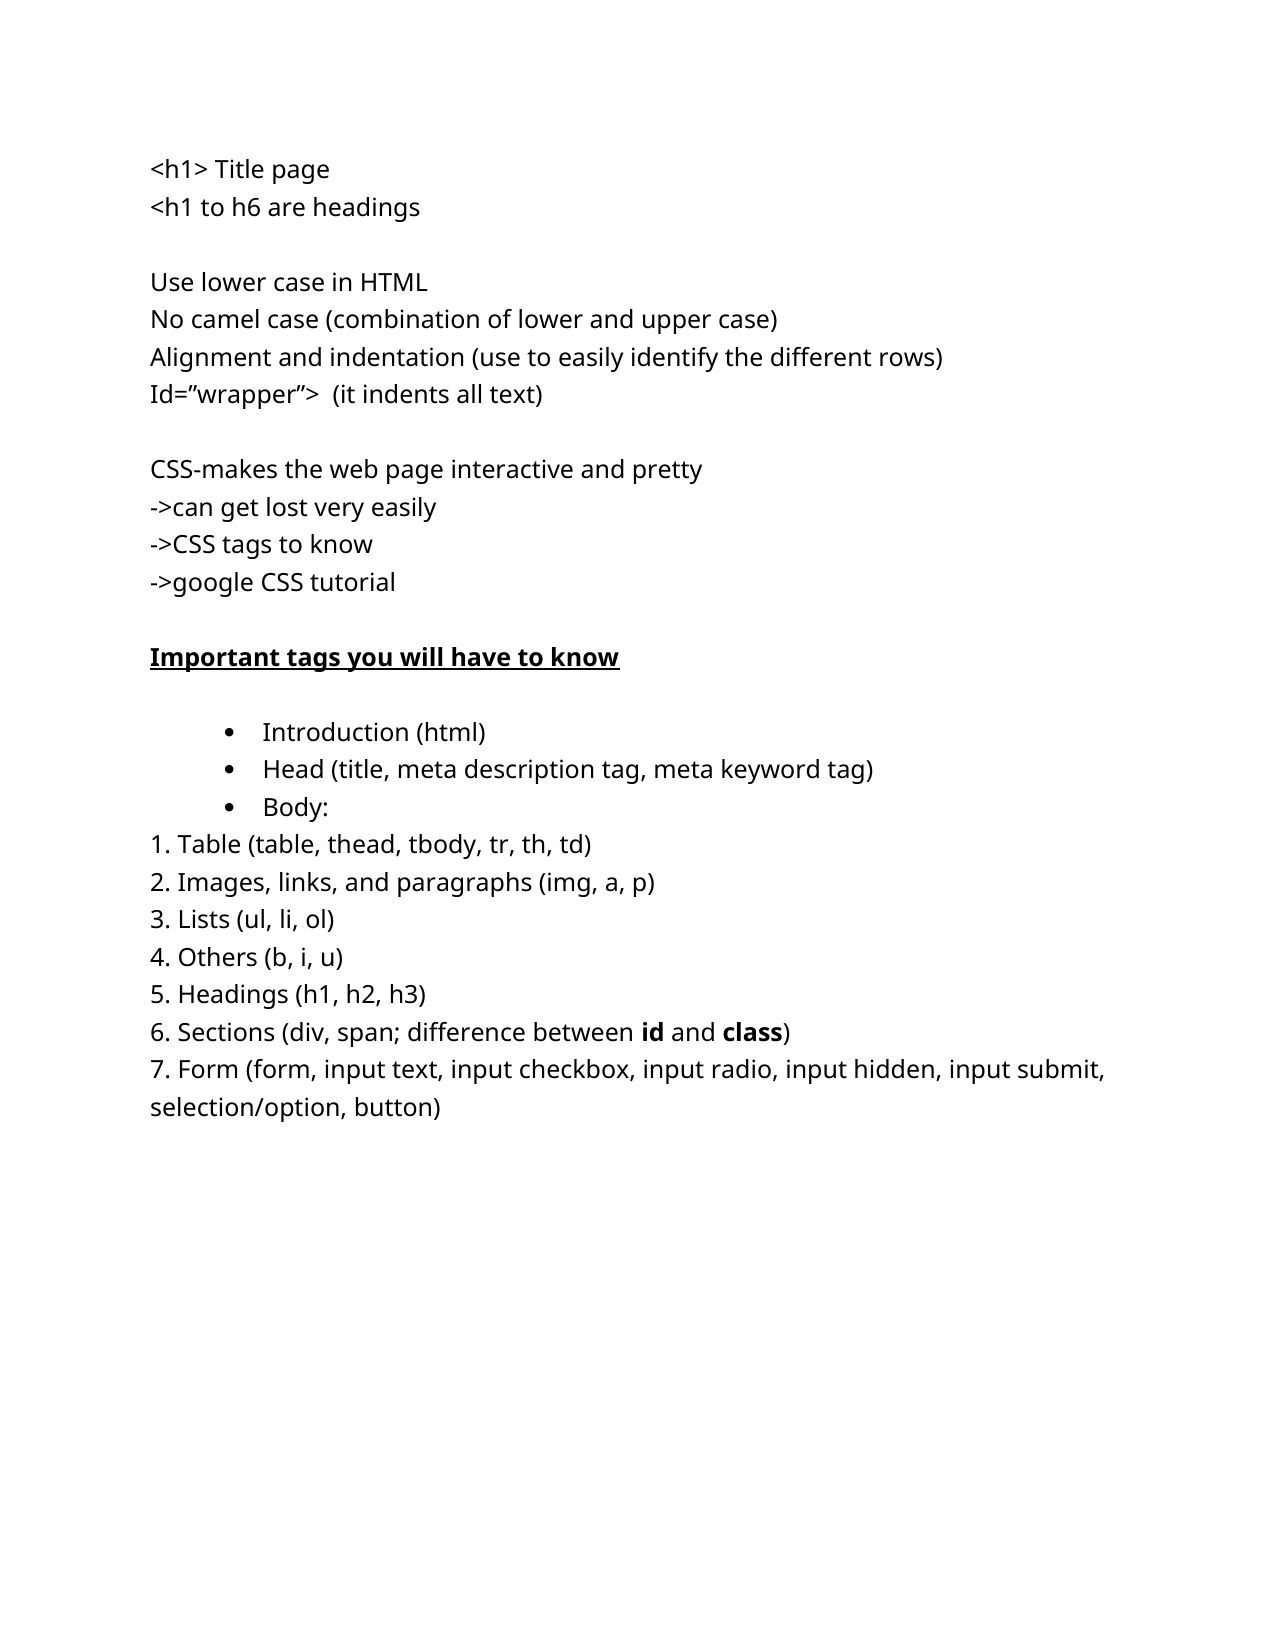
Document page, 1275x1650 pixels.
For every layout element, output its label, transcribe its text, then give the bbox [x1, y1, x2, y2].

text <h1 to h6 are headings [150, 187, 1125, 225]
text ->can get lost very easily [150, 487, 1125, 525]
text Use lower case in HTML [150, 262, 1125, 300]
text Important tags you will have to know [150, 637, 1125, 675]
text 3. Lists (ul, li, ol) [150, 900, 1125, 937]
text 5. Headings (h1, h2, h3) [150, 975, 1125, 1012]
text Introduction (html) [225, 712, 1125, 750]
text 7. Form (form, input text, input checkbox, input radio, input hidden, input submit, selection/option, button) [150, 1050, 1125, 1125]
text 2. Images, links, and paragraphs (img, a, p) [150, 862, 1125, 900]
text Head (title, meta description tag, meta keyword tag) [225, 750, 1125, 787]
text <h1> Title page [150, 150, 1125, 187]
text No camel case (combination of lower and upper case) [150, 300, 1125, 337]
text Id=”wrapper”> (it indents all text) [150, 375, 1125, 412]
text ->google CSS tutorial [150, 562, 1125, 600]
text 6. Sections (div, span; difference between id and class) [150, 1012, 1125, 1050]
text ->CSS tags to know [150, 525, 1125, 562]
text 4. Others (b, i, u) [150, 937, 1125, 975]
text Body: [225, 787, 1125, 825]
text CSS-makes the web page interactive and pretty [150, 450, 1125, 487]
text Alignment and indentation (use to easily identify the different rows) [150, 337, 1125, 375]
text 1. Table (table, thead, tbody, tr, th, td) [150, 825, 1125, 862]
